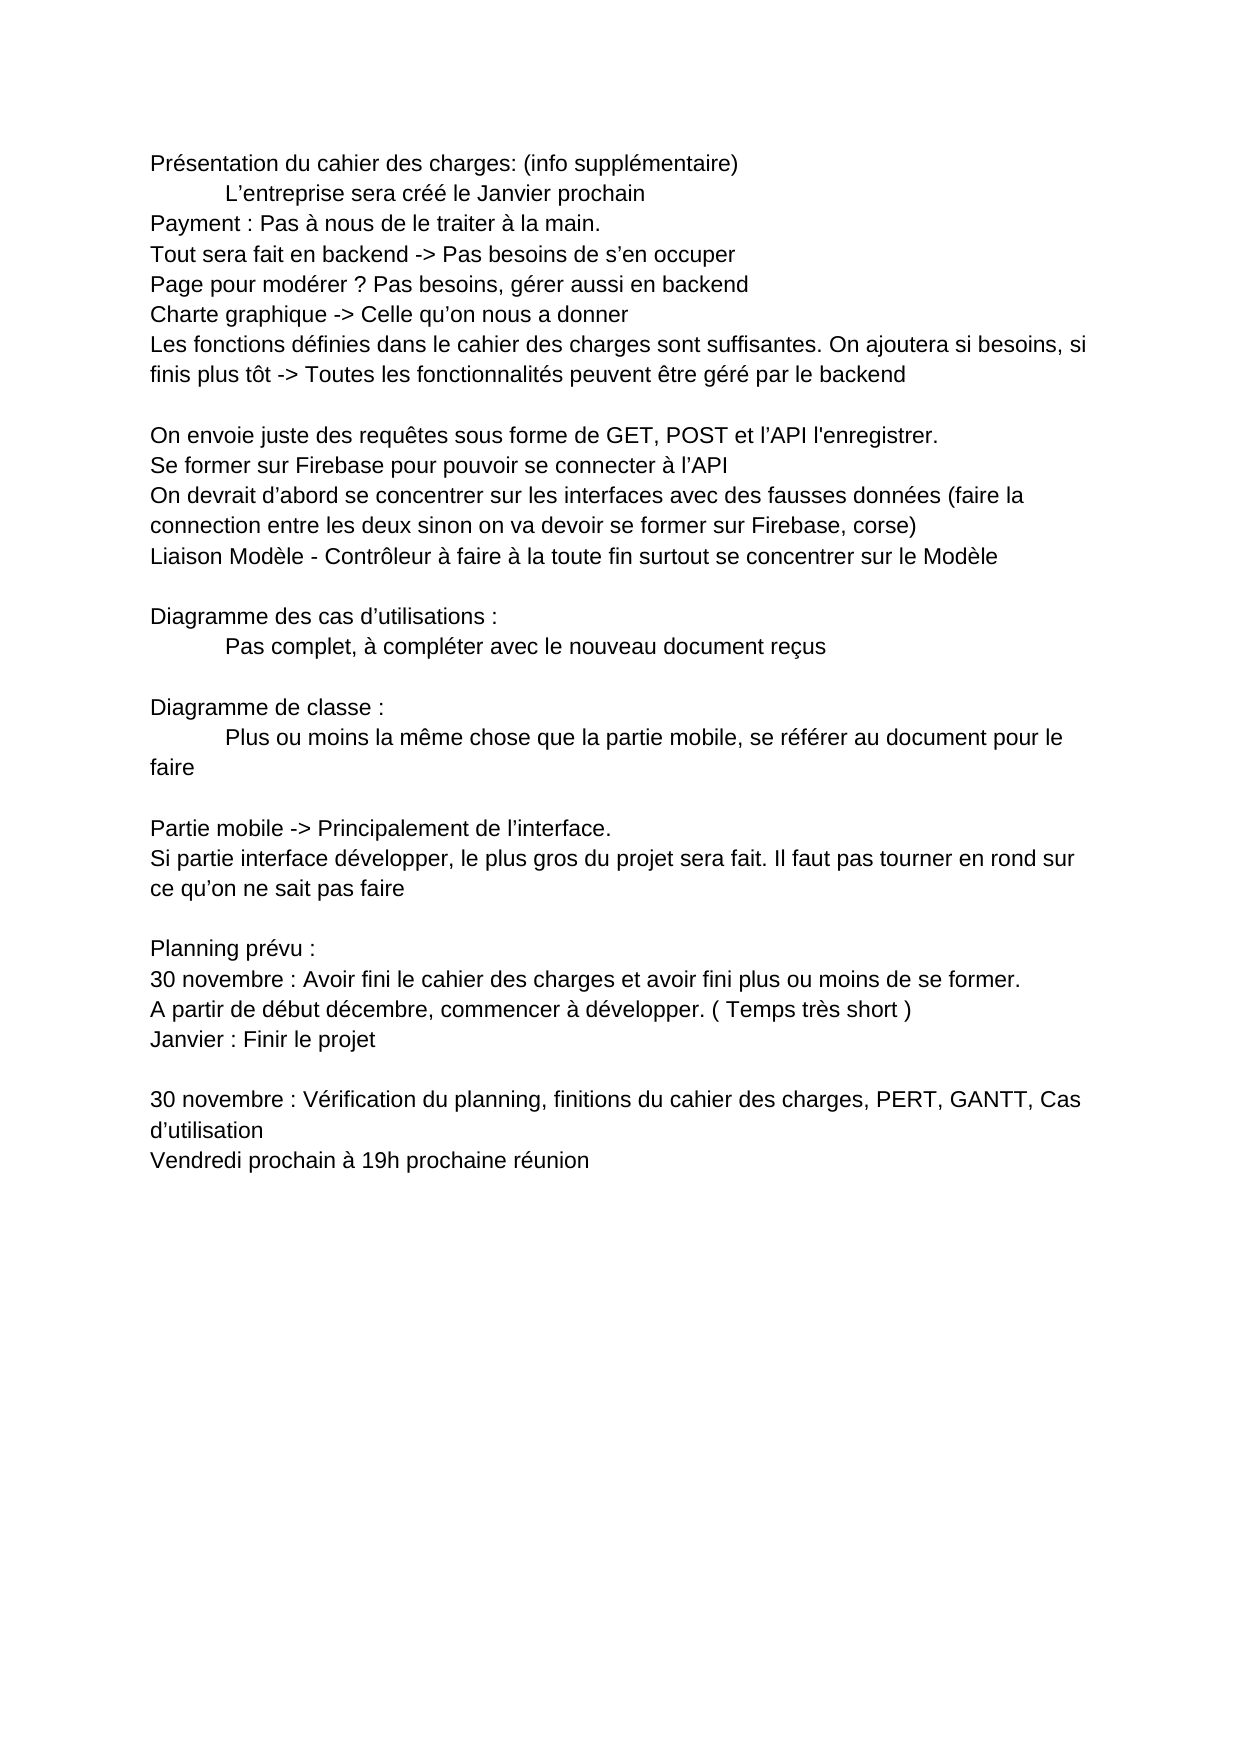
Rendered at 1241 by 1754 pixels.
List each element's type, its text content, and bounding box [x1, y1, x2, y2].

text Les fonctions définies dans le cahier des charges sont suffisantes. On ajoutera si besoins, si finis plus tôt -> Toutes les fonctionnalités peuvent être géré par le backend [150, 331, 1090, 388]
text A partir de début décembre, commencer à développer. ( Temps très short ) [150, 996, 1090, 1022]
text Se former sur Firebase pour pouvoir se connecter à l’API [150, 452, 1090, 478]
text Liaison Modèle - Contrôleur à faire à la toute fin surtout se concentrer sur le Modèle [150, 543, 1090, 569]
text On envoie juste des requêtes sous forme de GET, POST et l’API l'enregistrer. [150, 422, 1090, 448]
text Charte graphique -> Celle qu’on nous a donner [150, 301, 1090, 327]
text Janvier : Finir le projet [150, 1026, 1090, 1052]
text 30 novembre : Avoir fini le cahier des charges et avoir fini plus ou moins de se former. [150, 966, 1090, 992]
text On devrait d’abord se concentrer sur les interfaces avec des fausses données (faire la connection entre les deux sinon on va devoir se former sur Firebase, corse) [150, 482, 1090, 539]
text Présentation du cahier des charges: (info supplémentaire) [150, 150, 1090, 176]
text 30 novembre : Vérification du planning, finitions du cahier des charges, PERT, GANTT, Cas d’utilisation Vendredi prochain à 19h prochaine réunion [150, 1086, 1090, 1173]
text Payment : Pas à nous de le traiter à la main. [150, 210, 1090, 237]
text Tout sera fait en backend -> Pas besoins de s’en occuper [150, 241, 1090, 267]
text Planning prévu : [150, 935, 1090, 962]
text Page pour modérer ? Pas besoins, gérer aussi en backend [150, 271, 1090, 297]
text Partie mobile -> Principalement de l’interface. Si partie interface développer, le plus gros du projet sera fait. Il faut pas tourner en rond sur ce qu’on ne sait pas faire [150, 814, 1090, 901]
text Diagramme de classe : Plus ou moins la même chose que la partie mobile, se référer au document pour le faire [150, 694, 1090, 781]
text Diagramme des cas d’utilisations : [150, 603, 1090, 629]
text Pas complet, à compléter avec le nouveau document reçus [150, 633, 1090, 660]
text L’entreprise sera créé le Janvier prochain [150, 180, 1090, 207]
